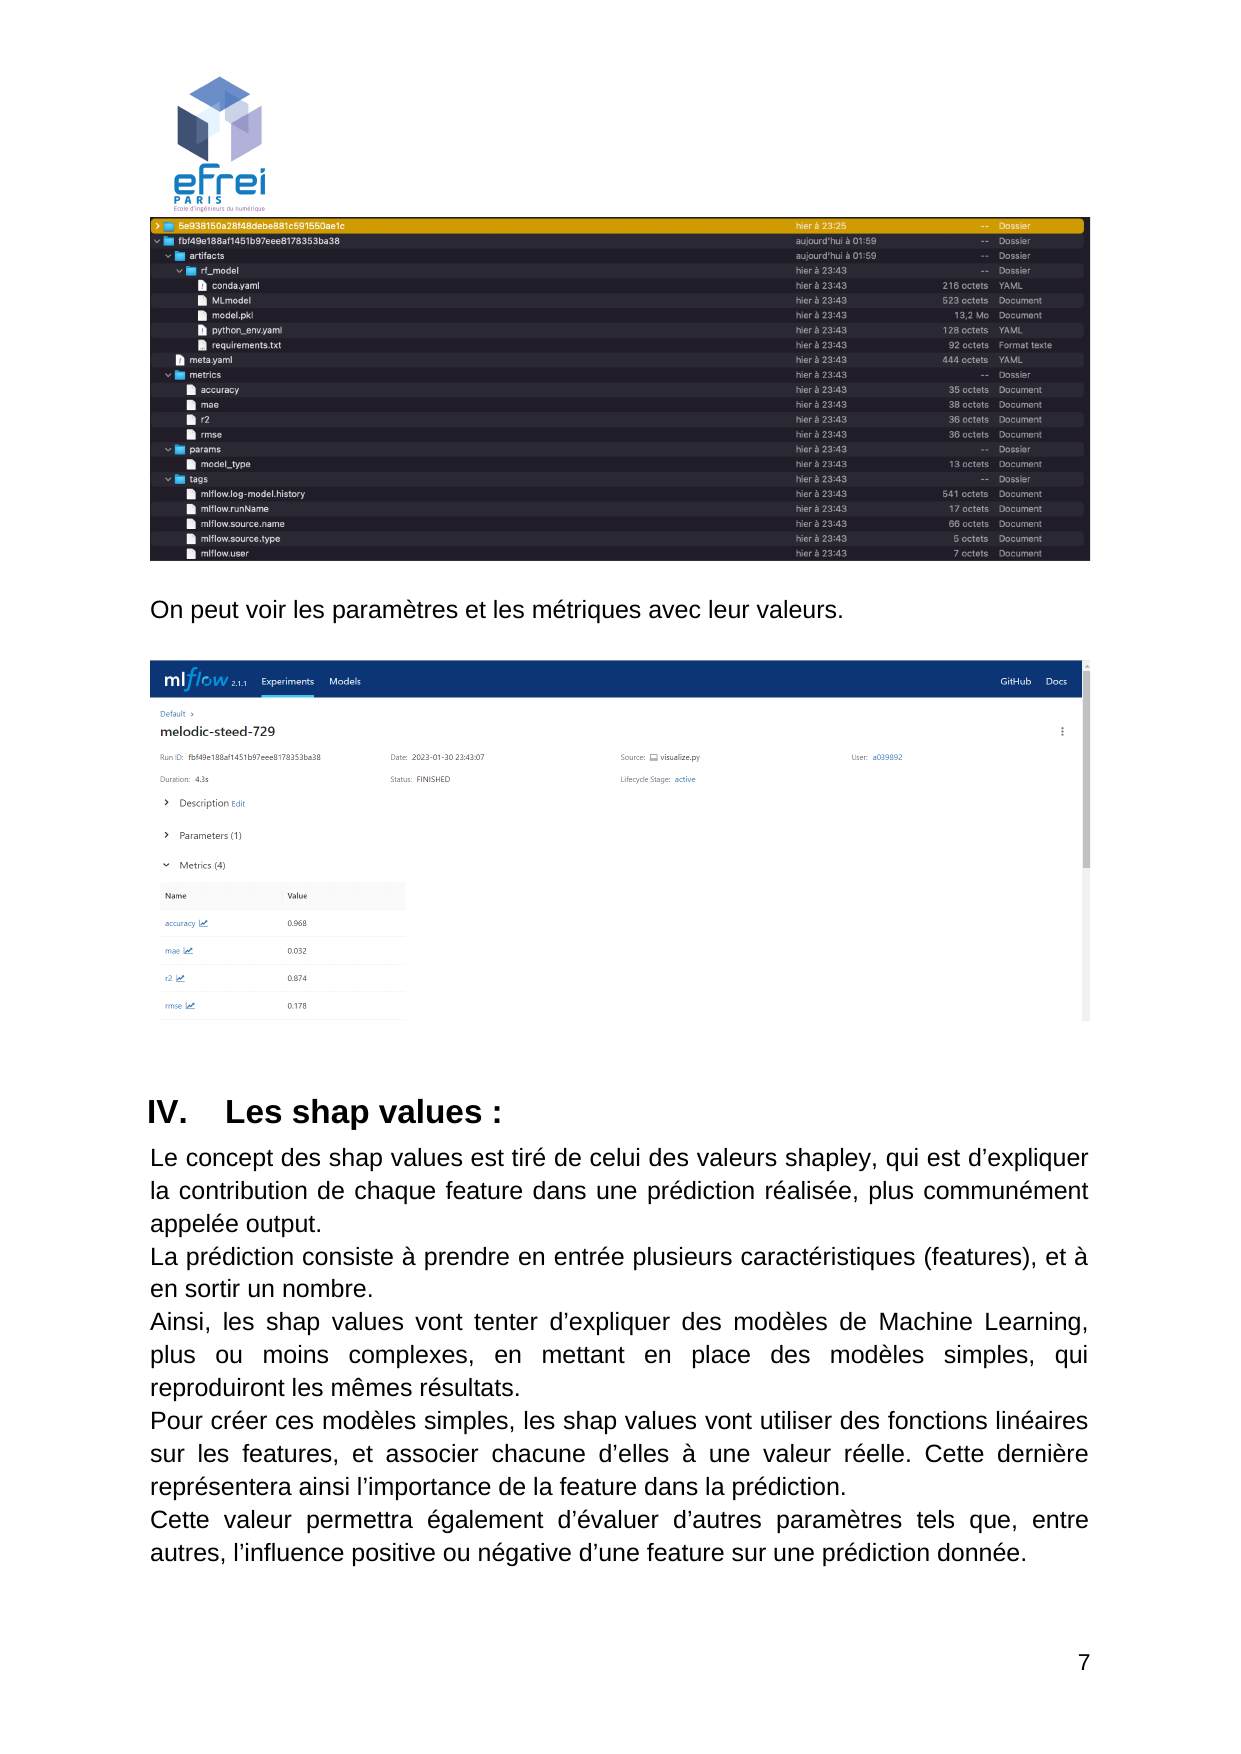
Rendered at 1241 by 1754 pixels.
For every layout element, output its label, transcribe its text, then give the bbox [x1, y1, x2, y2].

picture [150, 658, 1091, 1021]
text Ainsi, les shap values vont tenter d’expliquer des modèles de Machine Learning, plus ou moins complexes, en mettant en place des modèles simples, qui reproduiront les mêmes résultats. [150, 1307, 1090, 1401]
text La prédiction consiste à prendre en entrée plusieurs caractéristiques (features), et à en sortir un nombre. [150, 1242, 1090, 1303]
subtitle Les shap values : [187, 1092, 1090, 1131]
picture [150, 217, 1091, 561]
text Pour créer ces modèles simples, les shap values vont utiliser des fonctions linéaires sur les features, et associer chacune d’elles à une valeur réelle. Cette dernière représentera ainsi l’importance de la feature dans la prédiction. [150, 1406, 1090, 1501]
picture [150, 75, 289, 214]
text Cette valeur permettra également d’évaluer d’autres paramètres tels que, entre autres, l’influence positive ou négative d’une feature sur une prédiction donnée. [150, 1505, 1090, 1567]
text Le concept des shap values est tiré de celui des valeurs shapley, qui est d’expliquer la contribution de chaque feature dans une prédiction réalisée, plus communément appelée output. [150, 1143, 1090, 1238]
text On peut voir les paramètres et les métriques avec leur valeurs. [150, 595, 1090, 624]
